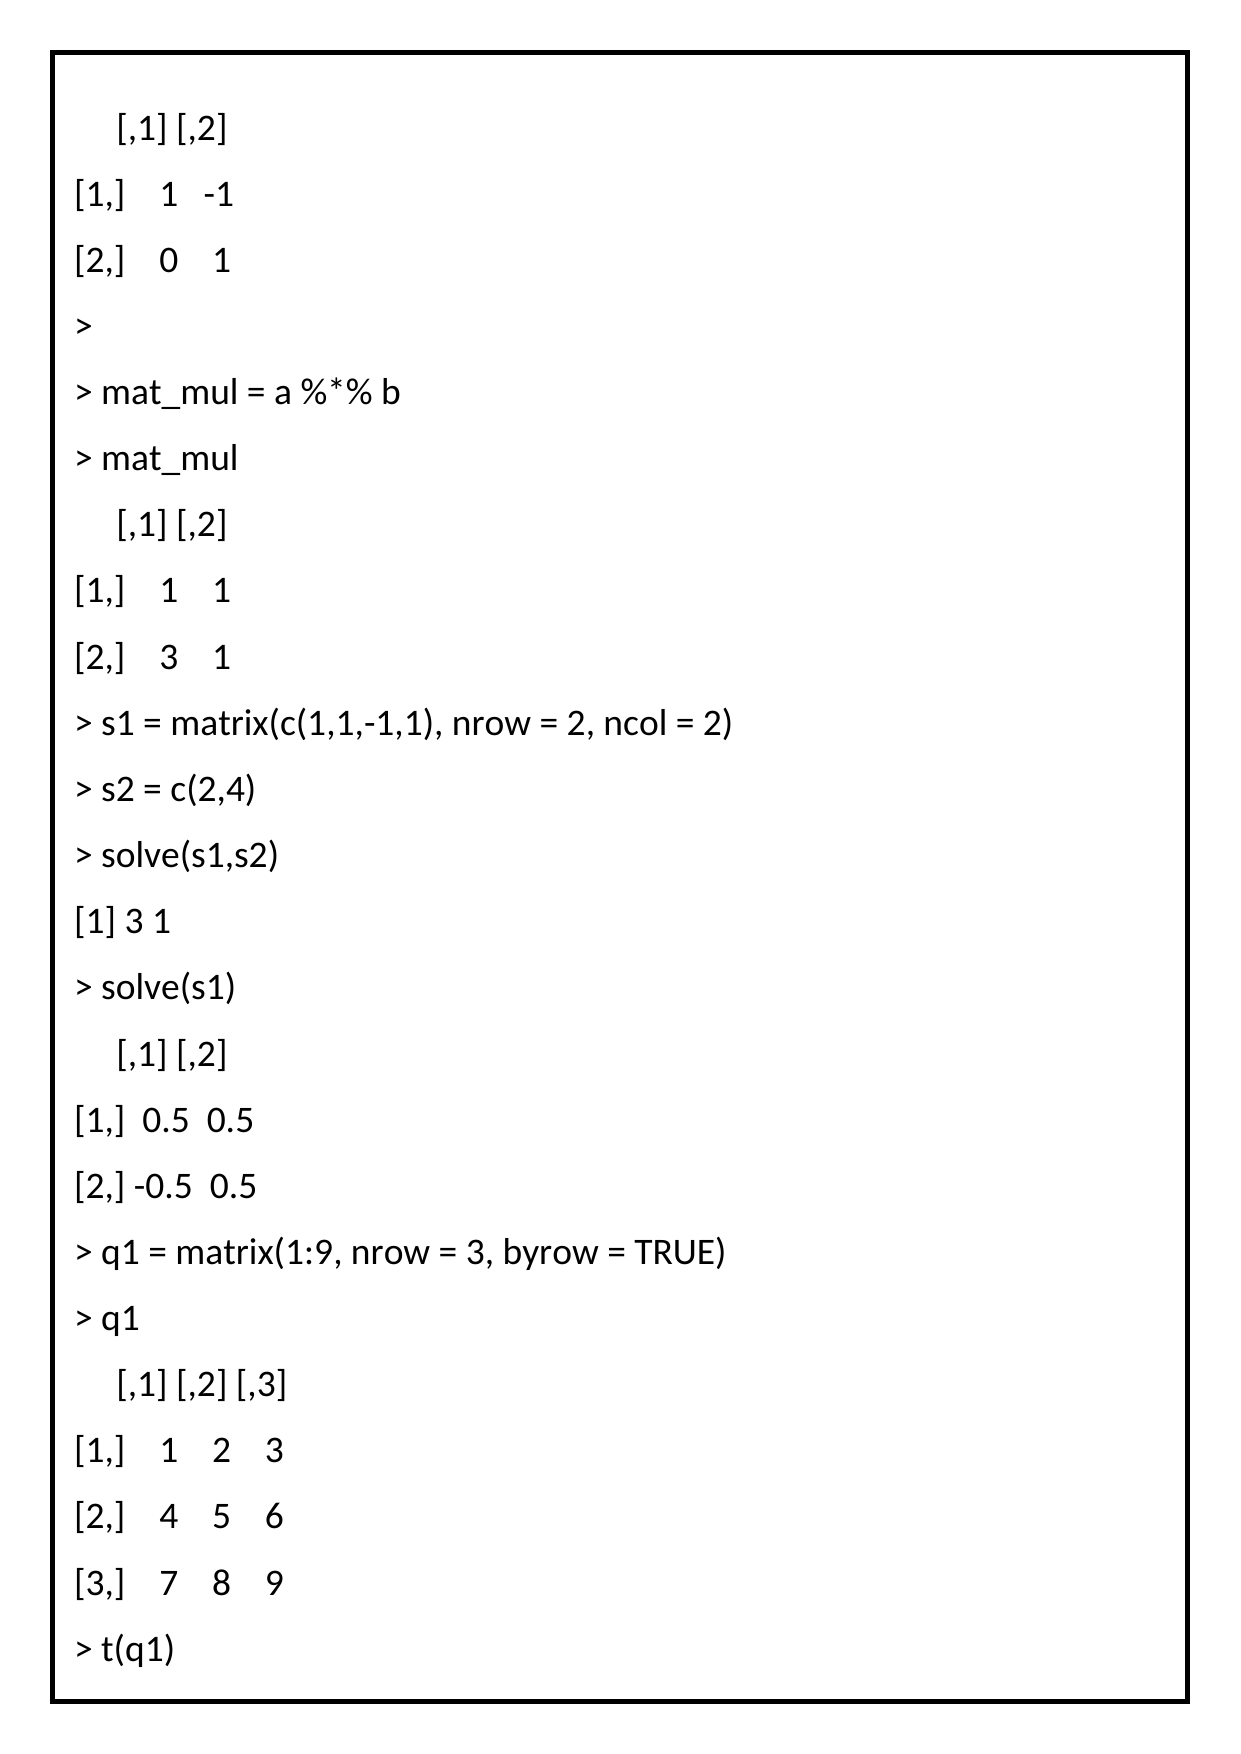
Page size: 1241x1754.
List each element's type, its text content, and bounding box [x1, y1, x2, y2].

text [,1] [,2] [74, 103, 1137, 149]
text [2,] -0.5 0.5 [74, 1162, 1137, 1208]
text > t(q1) [74, 1625, 1137, 1671]
text [1,] 1 2 3 [74, 1426, 1137, 1472]
text [,1] [,2] [74, 1029, 1137, 1075]
text > s2 = c(2,4) [74, 765, 1137, 811]
text [,1] [,2] [74, 500, 1137, 546]
text [3,] 7 8 9 [74, 1559, 1137, 1604]
text > solve(s1) [74, 963, 1137, 1009]
text [2,] 4 5 6 [74, 1492, 1137, 1538]
text [1,] 1 1 [74, 566, 1137, 612]
text [1,] 1 -1 [74, 169, 1137, 215]
text [2,] 3 1 [74, 633, 1137, 678]
text > q1 = matrix(1:9, nrow = 3, byrow = TRUE) [74, 1228, 1137, 1274]
text > s1 = matrix(c(1,1,-1,1), nrow = 2, ncol = 2) [74, 699, 1137, 744]
text [1,] 0.5 0.5 [74, 1096, 1137, 1141]
text > solve(s1,s2) [74, 831, 1137, 877]
text > [74, 302, 1137, 348]
text > mat_mul = a %*% b [74, 368, 1137, 414]
text > q1 [74, 1294, 1137, 1340]
text > mat_mul [74, 434, 1137, 480]
text [2,] 0 1 [74, 236, 1137, 282]
text [,1] [,2] [,3] [74, 1360, 1137, 1406]
text [1] 3 1 [74, 897, 1137, 943]
